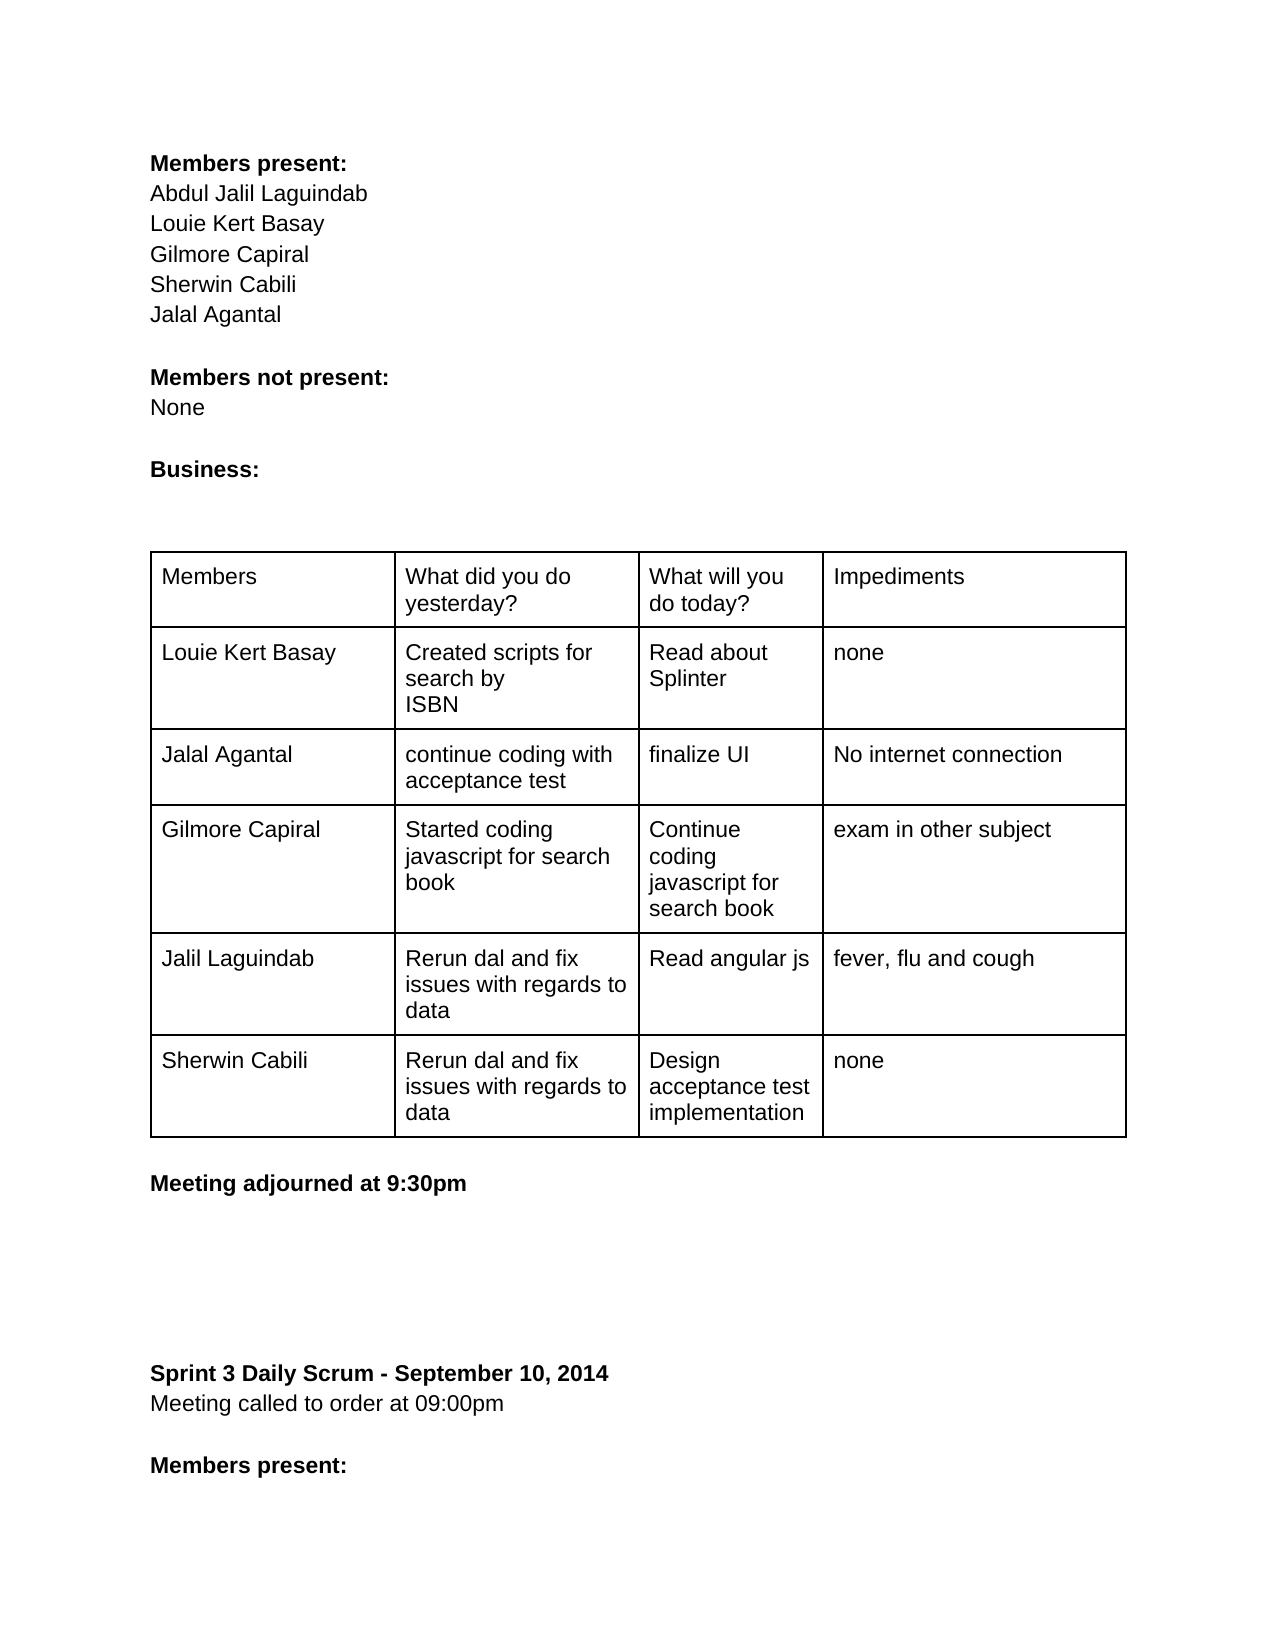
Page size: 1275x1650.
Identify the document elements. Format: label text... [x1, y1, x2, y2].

text Members present: [150, 150, 1125, 176]
table_cell none [824, 1036, 1125, 1136]
text Business: [150, 456, 1125, 482]
table_cell none [824, 628, 1125, 728]
text Sherwin Cabili [150, 271, 1125, 297]
table_cell Sherwin Cabili [152, 1036, 394, 1136]
text Gilmore Capiral [150, 241, 1125, 267]
text None [150, 394, 1125, 420]
table_cell fever, flu and cough [824, 934, 1125, 1034]
table_cell Read about Splinter [640, 628, 822, 728]
text Abdul Jalil Laguindab Louie Kert Basay [150, 180, 1125, 237]
table_cell Created scripts for search by ISBN [396, 628, 638, 728]
table_cell No internet connection [824, 730, 1125, 804]
text Members not present: [150, 363, 1125, 390]
table_cell Rerun dal and fix issues with regards to data [396, 1036, 638, 1136]
text Meeting adjourned at 9:30pm [150, 1170, 1125, 1197]
table_header Impediments [824, 553, 1125, 626]
table_cell Jalil Laguindab [152, 934, 394, 1034]
text Sprint 3 Daily Scrum - September 10, 2014 [150, 1359, 1125, 1386]
table_cell Rerun dal and fix issues with regards to data [396, 934, 638, 1034]
table_header What did you do yesterday? [396, 553, 638, 626]
table_cell Gilmore Capiral [152, 806, 394, 932]
table_header Members [152, 553, 394, 626]
text Meeting called to order at 09:00pm [150, 1390, 1125, 1416]
table_header What will you do today? [640, 553, 822, 626]
table_cell Continue coding javascript for search book [640, 806, 822, 932]
table_cell Started coding javascript for search book [396, 806, 638, 932]
text Members present: [150, 1452, 1125, 1478]
table_cell Read angular js [640, 934, 822, 1034]
table_cell Design acceptance test implementation [640, 1036, 822, 1136]
table_cell Louie Kert Basay [152, 628, 394, 728]
table_cell Jalal Agantal [152, 730, 394, 804]
table_cell continue coding with acceptance test [396, 730, 638, 804]
table_cell exam in other subject [824, 806, 1125, 932]
text Jalal Agantal [150, 301, 1125, 327]
table_cell finalize UI [640, 730, 822, 804]
